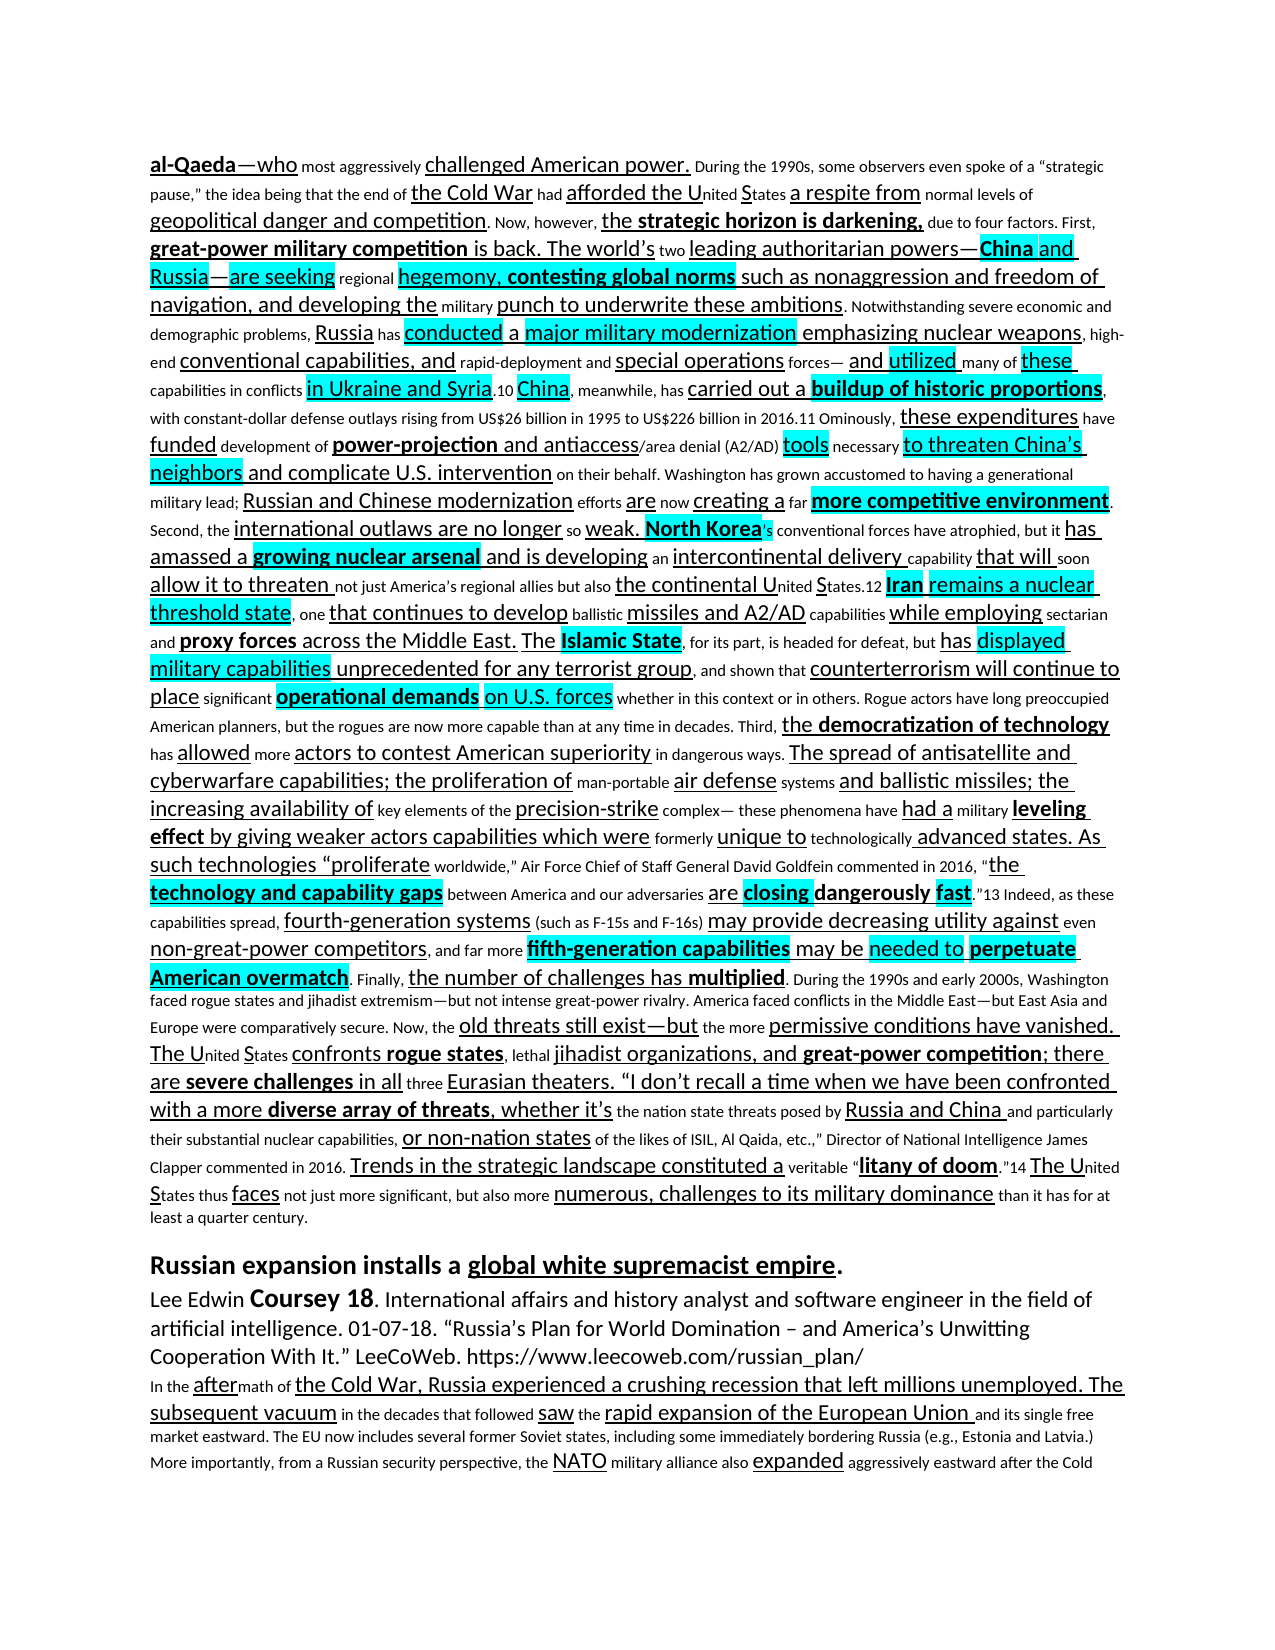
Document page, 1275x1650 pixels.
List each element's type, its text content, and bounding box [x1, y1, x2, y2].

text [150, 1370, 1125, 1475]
text Lee Edwin Coursey 18. International affairs and history analyst and software engineer in the field of artificial intelligence. 01-07-18. “Russia’s Plan for World Domination – and America’s Unwitting Cooperation With It.” LeeCoWeb. https://www.leecoweb.com/russian_plan/ [150, 1281, 1125, 1370]
subtitle Russian expansion installs a global white supremacist empire. [150, 1248, 1125, 1281]
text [150, 150, 1125, 1227]
